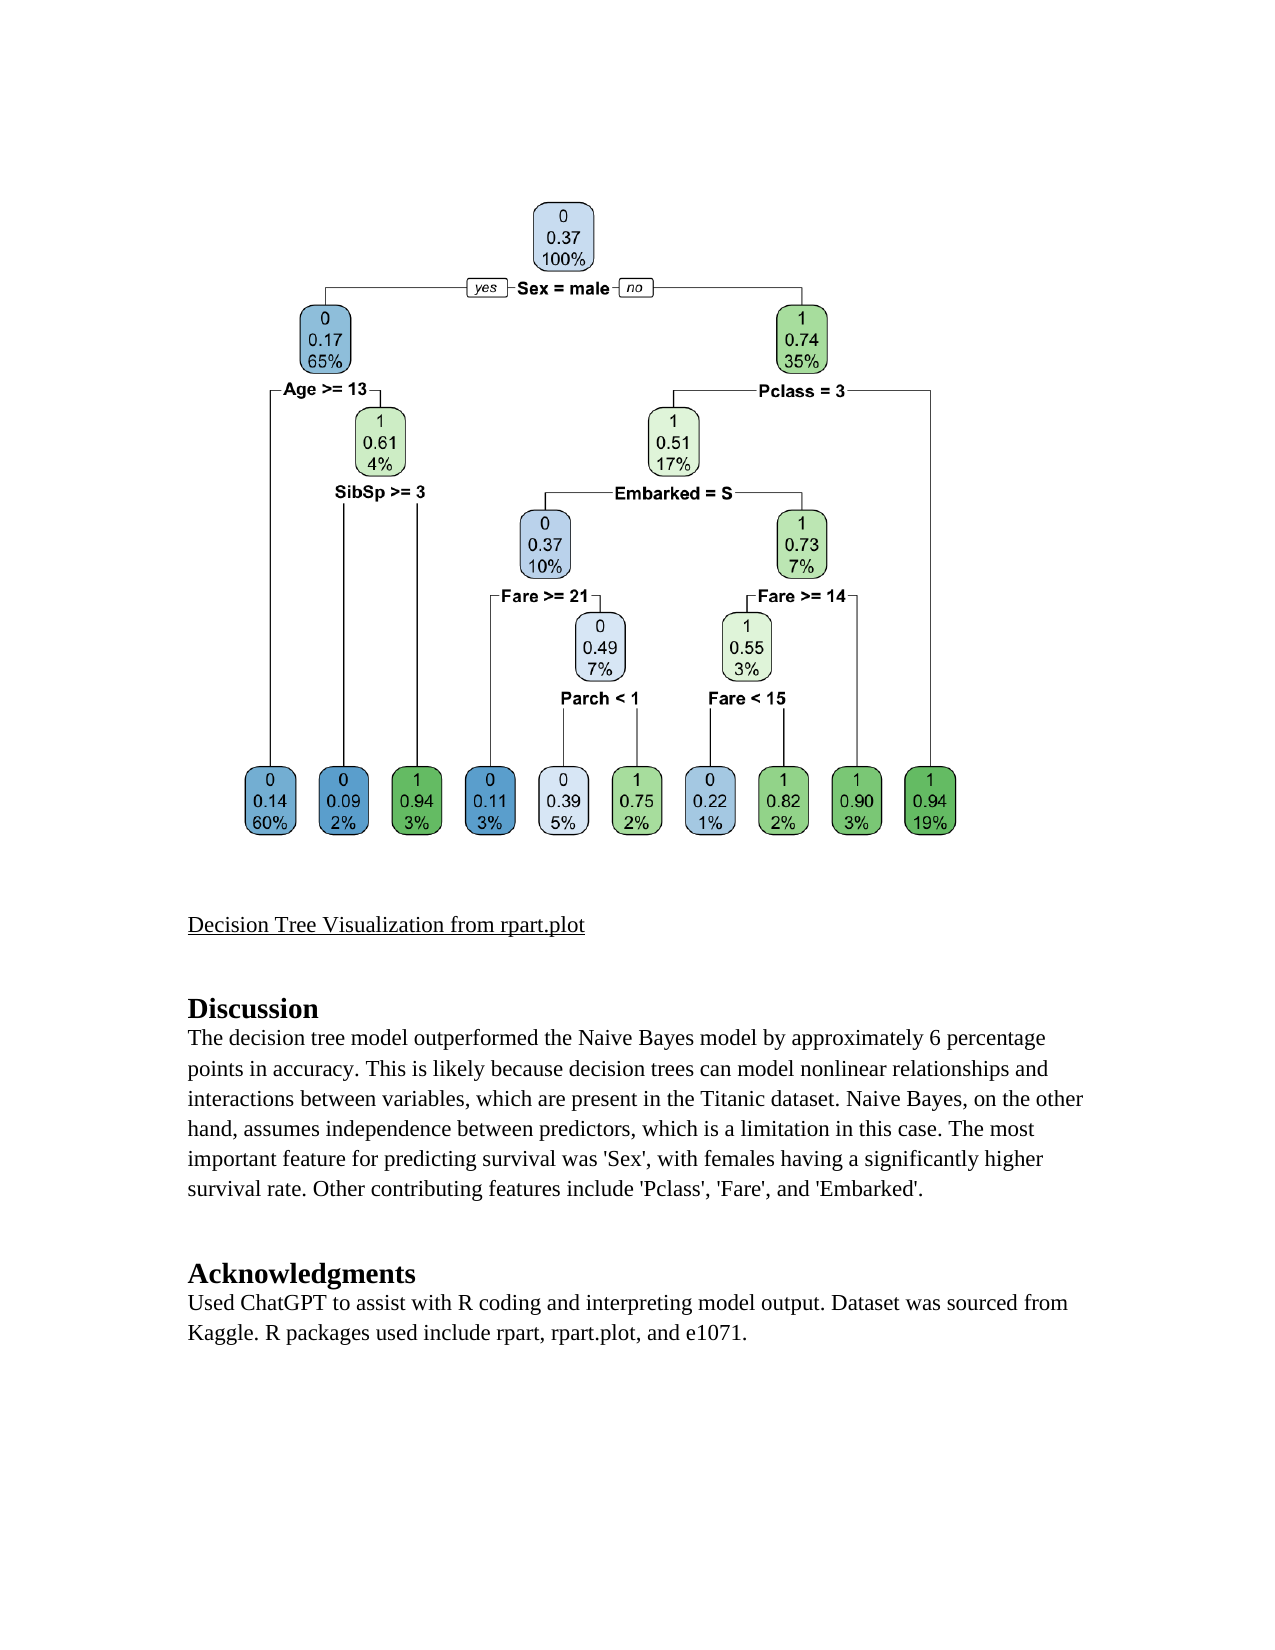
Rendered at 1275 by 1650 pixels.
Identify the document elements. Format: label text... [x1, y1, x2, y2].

subtitle Discussion [187, 991, 1087, 1024]
text Decision Tree Visualization from rpart.plot [187, 911, 1087, 937]
text The decision tree model outperformed the Naive Bayes model by approximately 6 percentage points in accuracy. This is likely because decision trees can model nonlinear relationships and interactions between variables, which are present in the Titanic dataset. Naive Bayes, on the other hand, assumes independence between predictors, which is a limitation in this case. The most important feature for predicting survival was 'Sex', with females having a significantly higher survival rate. Other contributing features include 'Pclass', 'Fare', and 'Embarked'. [187, 1024, 1087, 1202]
text Used ChatGPT to assist with R coding and interpreting model output. Dataset was sourced from Kaggle. R packages used include rpart, rpart.plot, and e1071. [187, 1289, 1087, 1346]
subtitle Acknowledgments [187, 1256, 1087, 1289]
picture [187, 150, 1013, 886]
